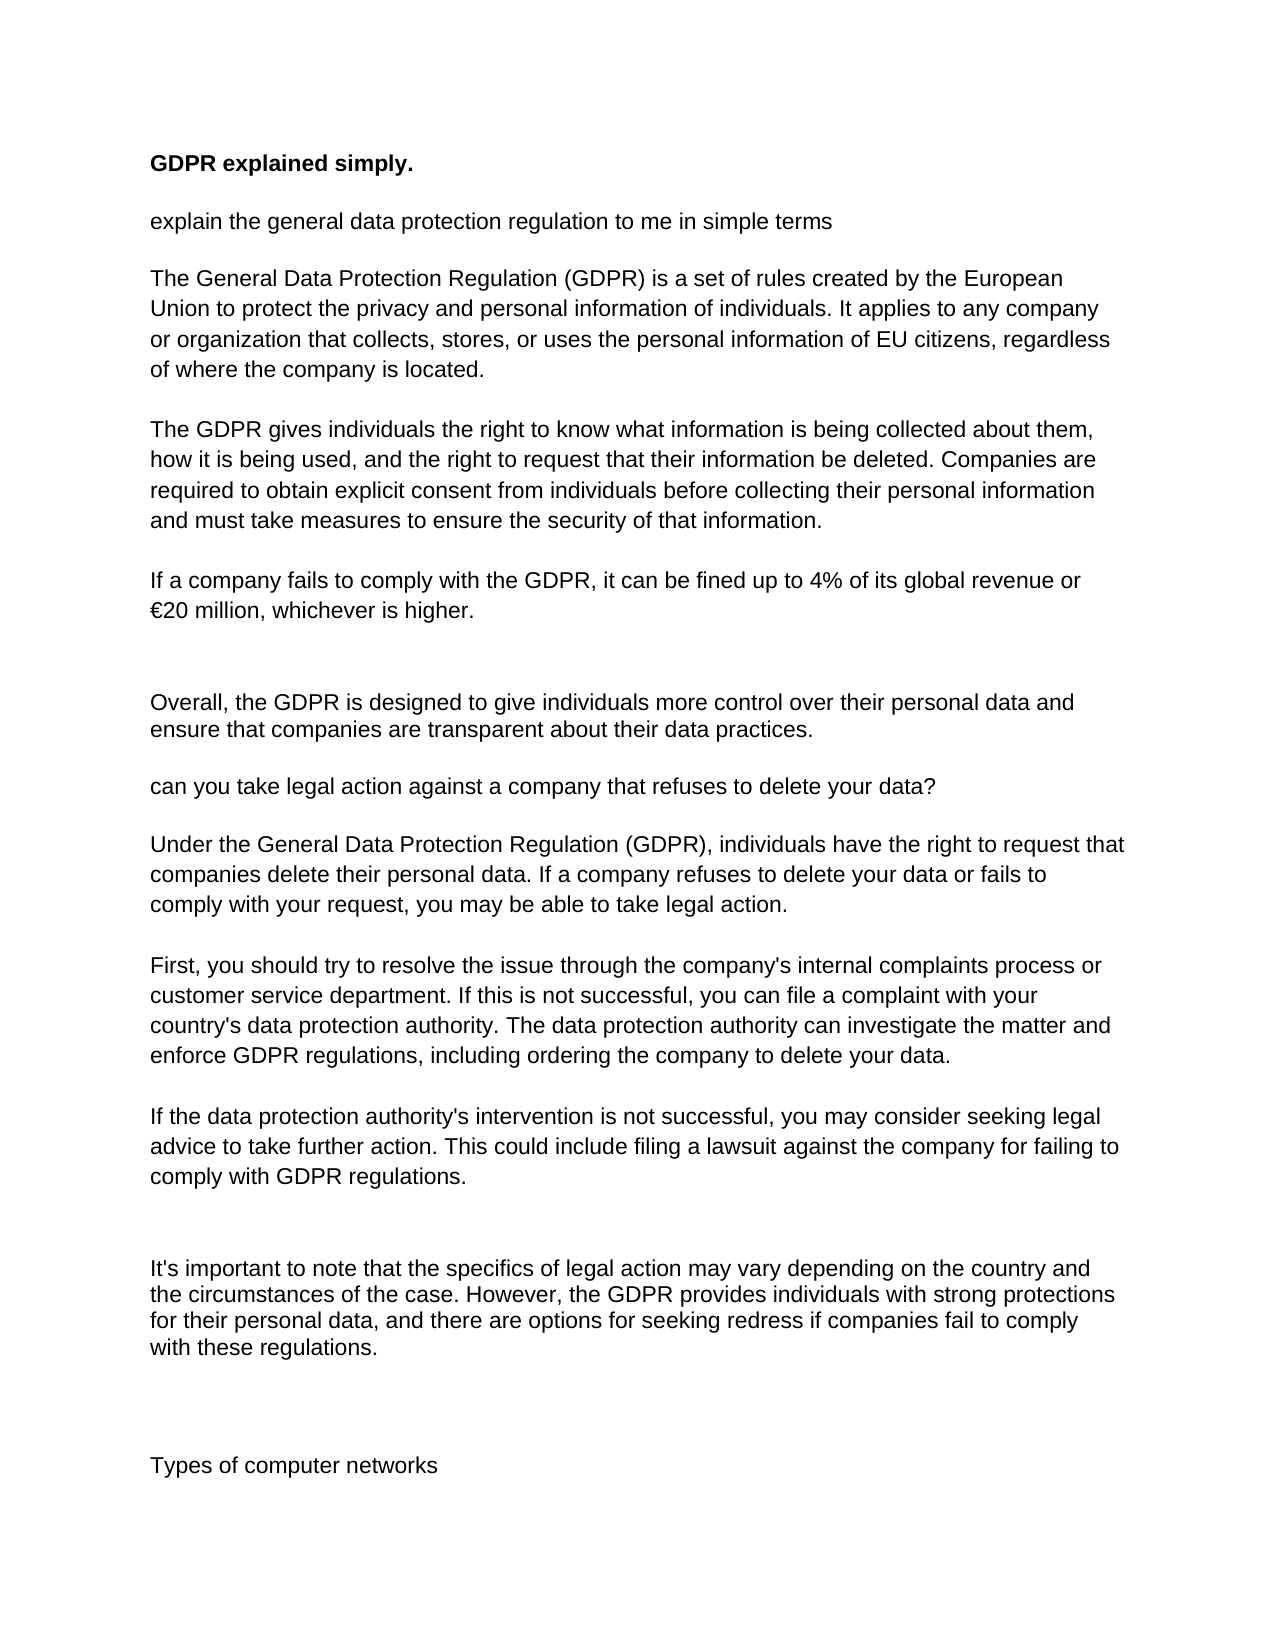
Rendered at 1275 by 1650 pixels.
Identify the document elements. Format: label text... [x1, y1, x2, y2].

text The GDPR gives individuals the right to know what information is being collected about them, how it is being used, and the right to request that their information be deleted. Companies are required to obtain explicit consent from individuals before collecting their personal information and must take measures to ensure the security of that information. [150, 416, 1125, 533]
text It's important to note that the specifics of legal action may vary depending on the country and the circumstances of the case. However, the GDPR provides individuals with strong protections for their personal data, and there are options for seeking redress if companies fail to comply with these regulations. [150, 1255, 1125, 1360]
text The General Data Protection Regulation (GDPR) is a set of rules created by the European Union to protect the privacy and personal information of individuals. It applies to any company or organization that collects, stores, or uses the personal information of EU citizens, regardless of where the company is located. [150, 265, 1125, 382]
text If a company fails to comply with the GDPR, it can be fined up to 4% of its global revenue or €20 million, whichever is higher. [150, 567, 1125, 624]
text If the data protection authority's intervention is not successful, you may consider seeking legal advice to take further action. This could include filing a lawsuit against the company for failing to comply with GDPR regulations. [150, 1103, 1125, 1189]
text can you take legal action against a company that refuses to delete your data? [150, 773, 1125, 799]
text Types of computer networks [150, 1452, 1125, 1478]
text explain the general data protection regulation to me in simple terms [150, 208, 1125, 234]
text First, you should try to resolve the issue through the company's internal complaints process or customer service department. If this is not successful, you can file a complaint with your country's data protection authority. The data protection authority can investigate the matter and enforce GDPR regulations, including ordering the company to delete your data. [150, 952, 1125, 1068]
subtitle GDPR explained simply. [150, 150, 1125, 176]
text Under the General Data Protection Regulation (GDPR), individuals have the right to request that companies delete their personal data. If a company refuses to delete your data or fails to comply with your request, you may be able to take legal action. [150, 831, 1125, 917]
text Overall, the GDPR is designed to give individuals more control over their personal data and ensure that companies are transparent about their data practices. [150, 689, 1125, 742]
